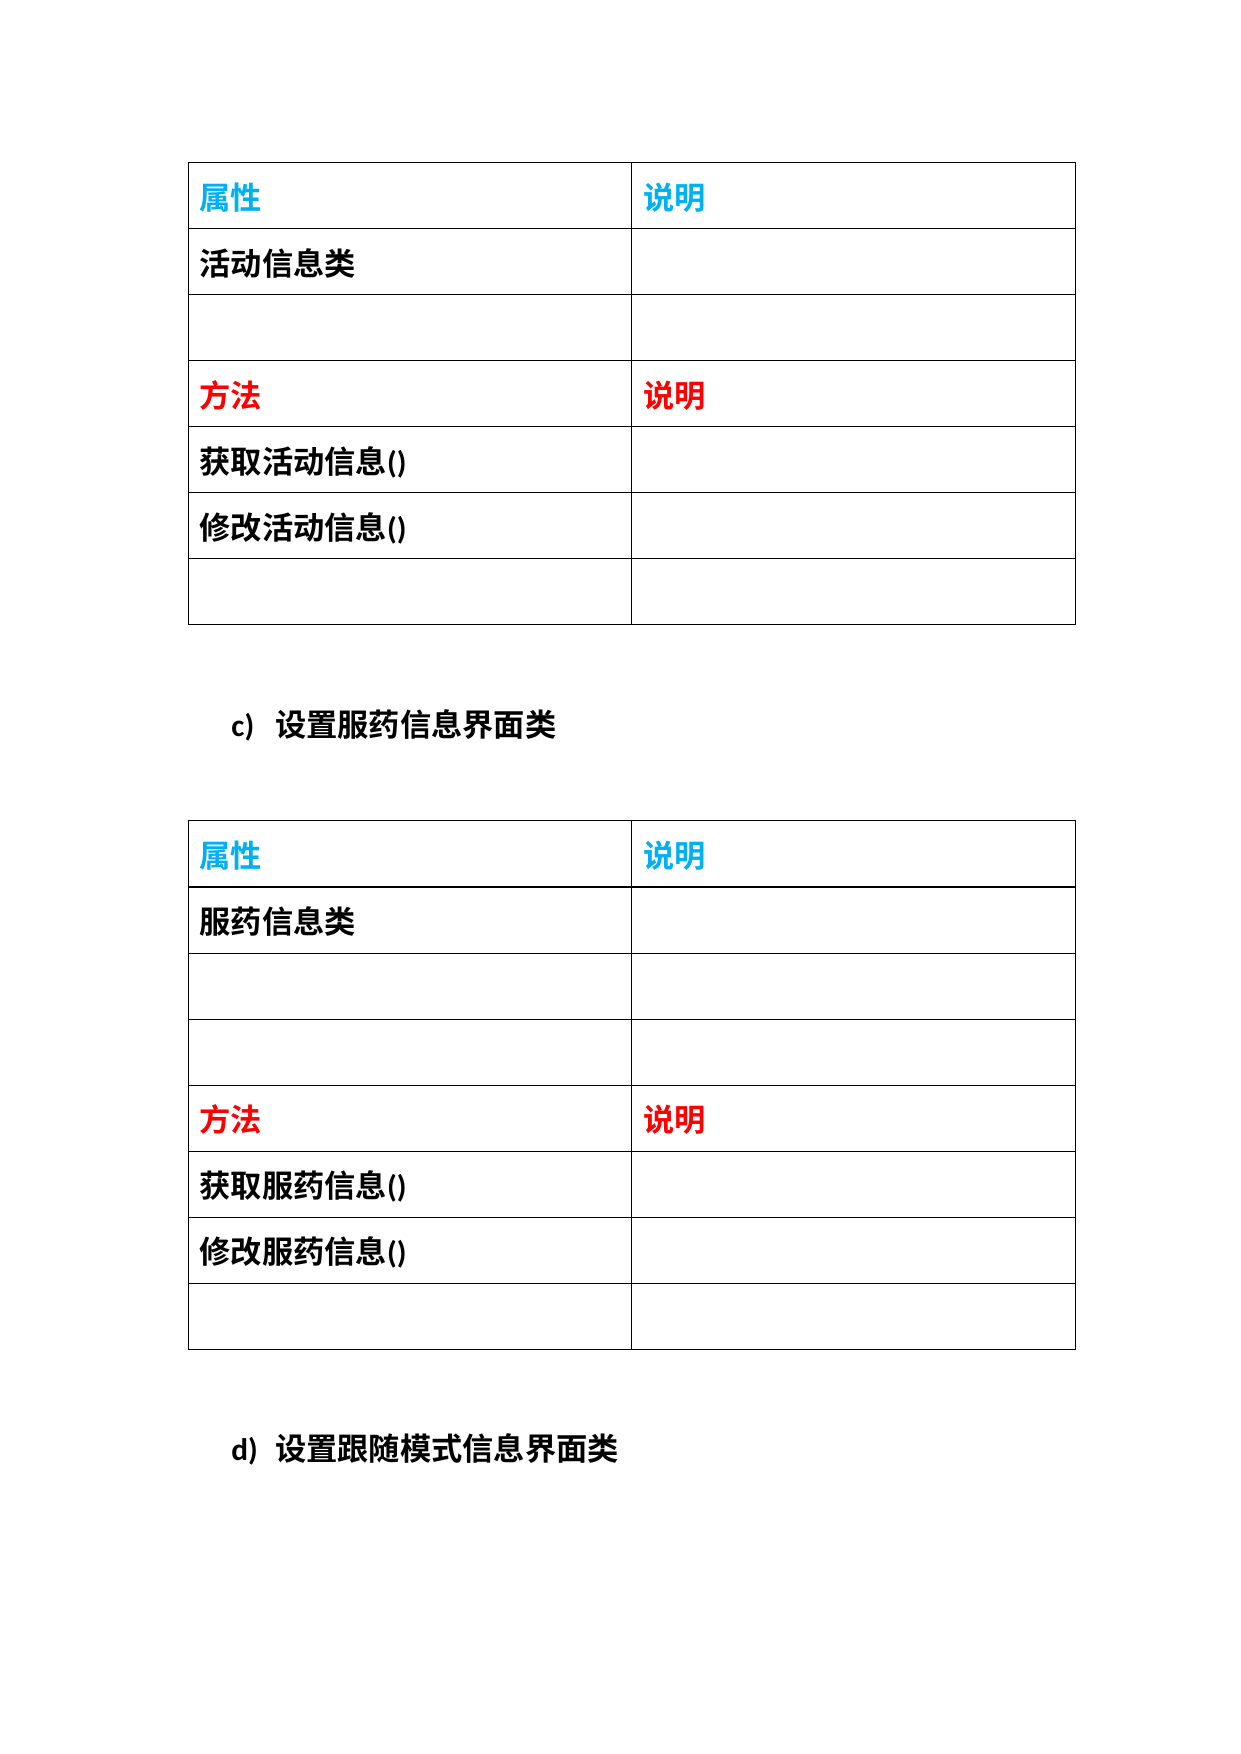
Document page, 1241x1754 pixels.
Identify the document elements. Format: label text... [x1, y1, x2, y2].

table_cell [632, 888, 1075, 952]
table_header 属性 [189, 821, 631, 886]
table_cell 服药信息类 [189, 888, 631, 952]
list 设置服药信息界面类 [231, 690, 1053, 755]
table_cell [632, 559, 1075, 624]
table_cell [632, 229, 1075, 294]
table_cell [632, 1284, 1075, 1349]
table_cell [632, 295, 1075, 360]
table_cell [632, 427, 1075, 492]
table_cell 方法 [189, 1086, 631, 1151]
list 设置跟随模式信息界面类 [231, 1415, 1053, 1480]
table_cell [632, 954, 1075, 1018]
table_cell [632, 493, 1075, 558]
table_cell 方法 [189, 361, 631, 426]
table_cell [189, 559, 631, 624]
table_cell 说明 [632, 1086, 1075, 1151]
table_cell [189, 295, 631, 360]
table_cell [189, 1020, 631, 1084]
table_cell [189, 954, 631, 1018]
table_cell [189, 1284, 631, 1349]
table_cell 说明 [632, 361, 1075, 426]
table_cell 获取服药信息() [189, 1152, 631, 1217]
table_cell 活动信息类 [189, 229, 631, 294]
table_cell 修改服药信息() [189, 1218, 631, 1283]
table_cell 修改活动信息() [189, 493, 631, 558]
table_cell [632, 1020, 1075, 1084]
table_cell 获取活动信息() [189, 427, 631, 492]
table_header 属性 [189, 163, 631, 228]
table_header 说明 [632, 821, 1075, 886]
table_cell [632, 1218, 1075, 1283]
table_header 说明 [632, 163, 1075, 228]
table_cell [632, 1152, 1075, 1217]
